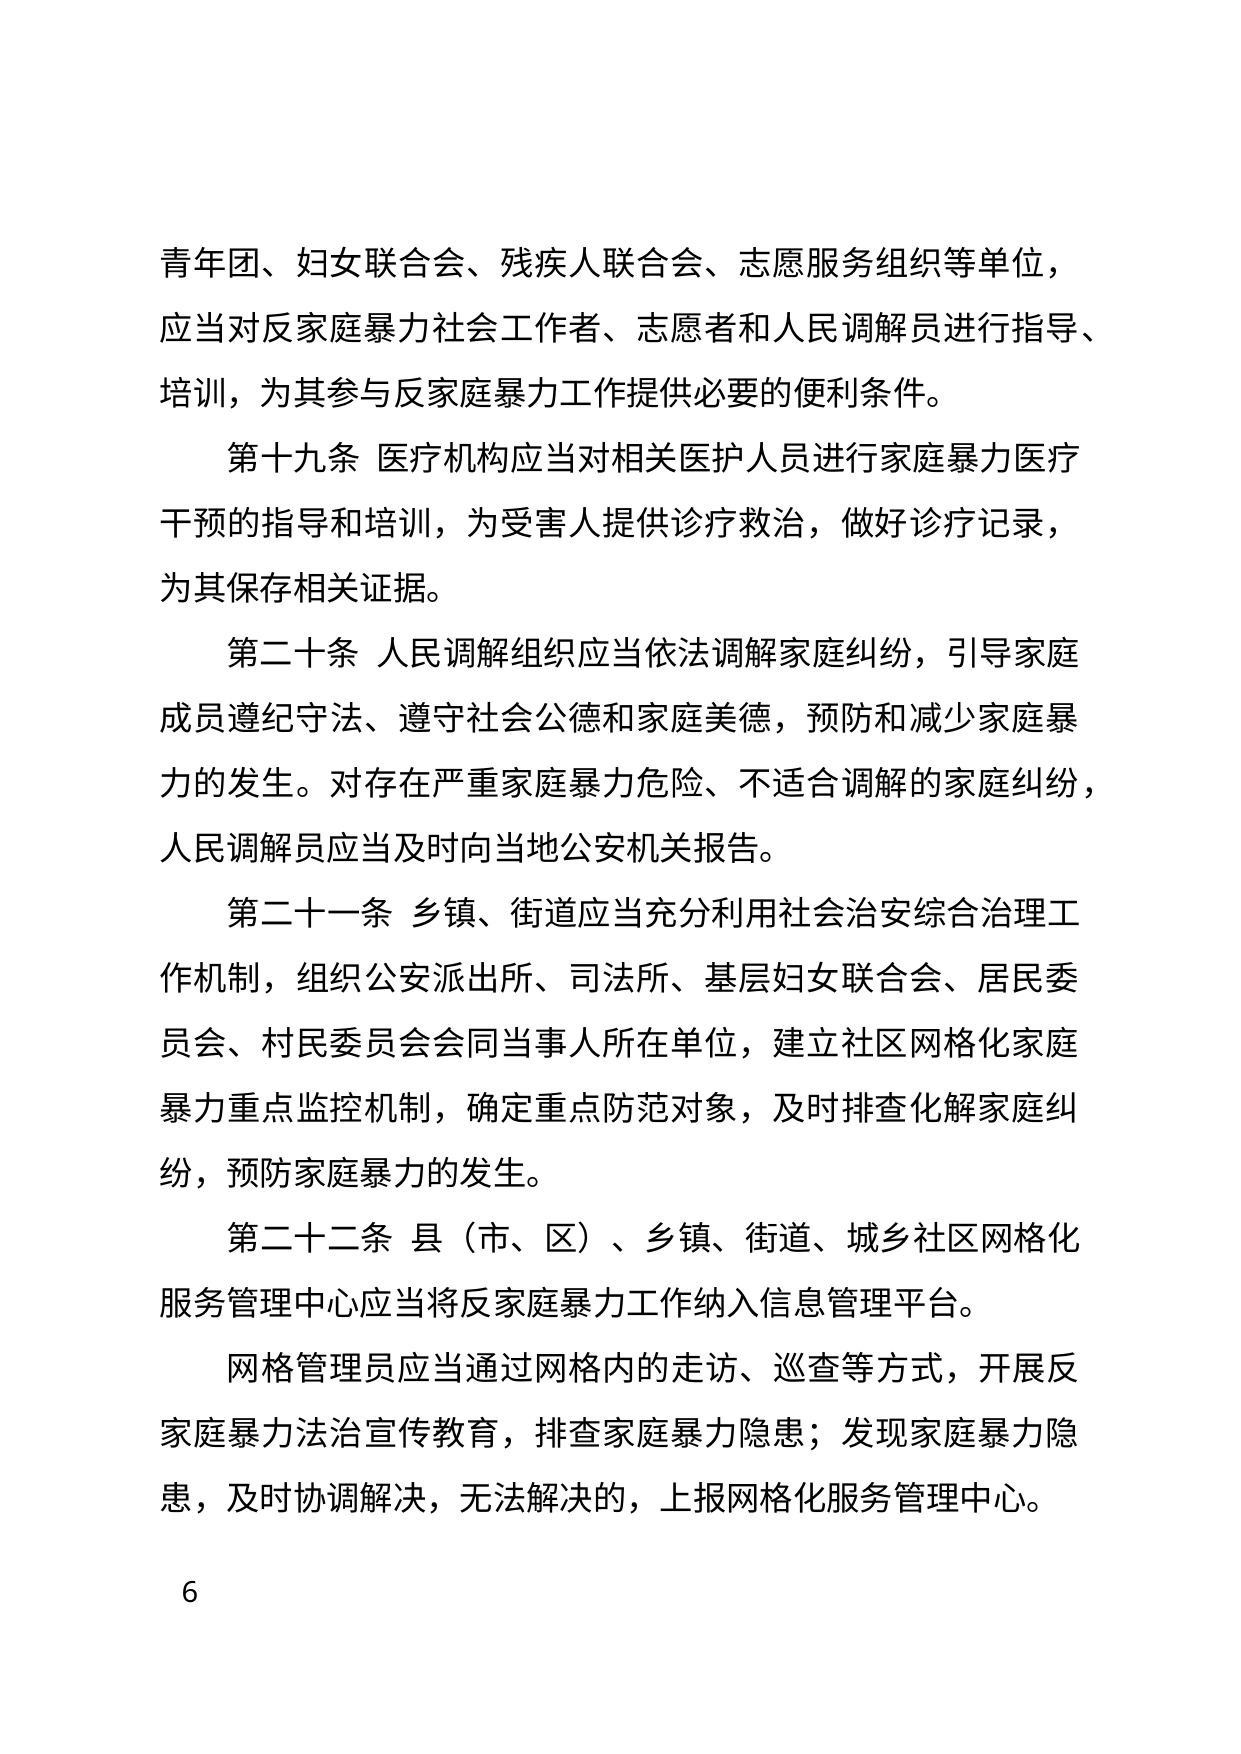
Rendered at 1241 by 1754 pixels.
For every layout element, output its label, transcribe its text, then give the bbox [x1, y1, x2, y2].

text 网格管理员应当通过网格内的走访、巡查等方式，开展反家庭暴力法治宣传教育，排查家庭暴力隐患；发现家庭暴力隐患，及时协调解决，无法解决的，上报网格化服务管理中心。 [159, 1333, 1081, 1528]
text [159, 228, 1081, 423]
text 第二十二条 县（市、区）、乡镇、街道、城乡社区网格化服务管理中心应当将反家庭暴力工作纳入信息管理平台。 [159, 1203, 1081, 1333]
text 第二十一条 乡镇、街道应当充分利用社会治安综合治理工作机制，组织公安派出所、司法所、基层妇女联合会、居民委员会、村民委员会会同当事人所在单位，建立社区网格化家庭暴力重点监控机制，确定重点防范对象，及时排查化解家庭纠纷，预防家庭暴力的发生。 [159, 878, 1081, 1203]
text 第十九条 医疗机构应当对相关医护人员进行家庭暴力医疗干预的指导和培训，为受害人提供诊疗救治，做好诊疗记录，为其保存相关证据。 [159, 423, 1081, 618]
text 第二十条 人民调解组织应当依法调解家庭纠纷，引导家庭成员遵纪守法、遵守社会公德和家庭美德，预防和减少家庭暴力的发生。对存在严重家庭暴力危险、不适合调解的家庭纠纷，人民调解员应当及时向当地公安机关报告。 [159, 618, 1081, 878]
